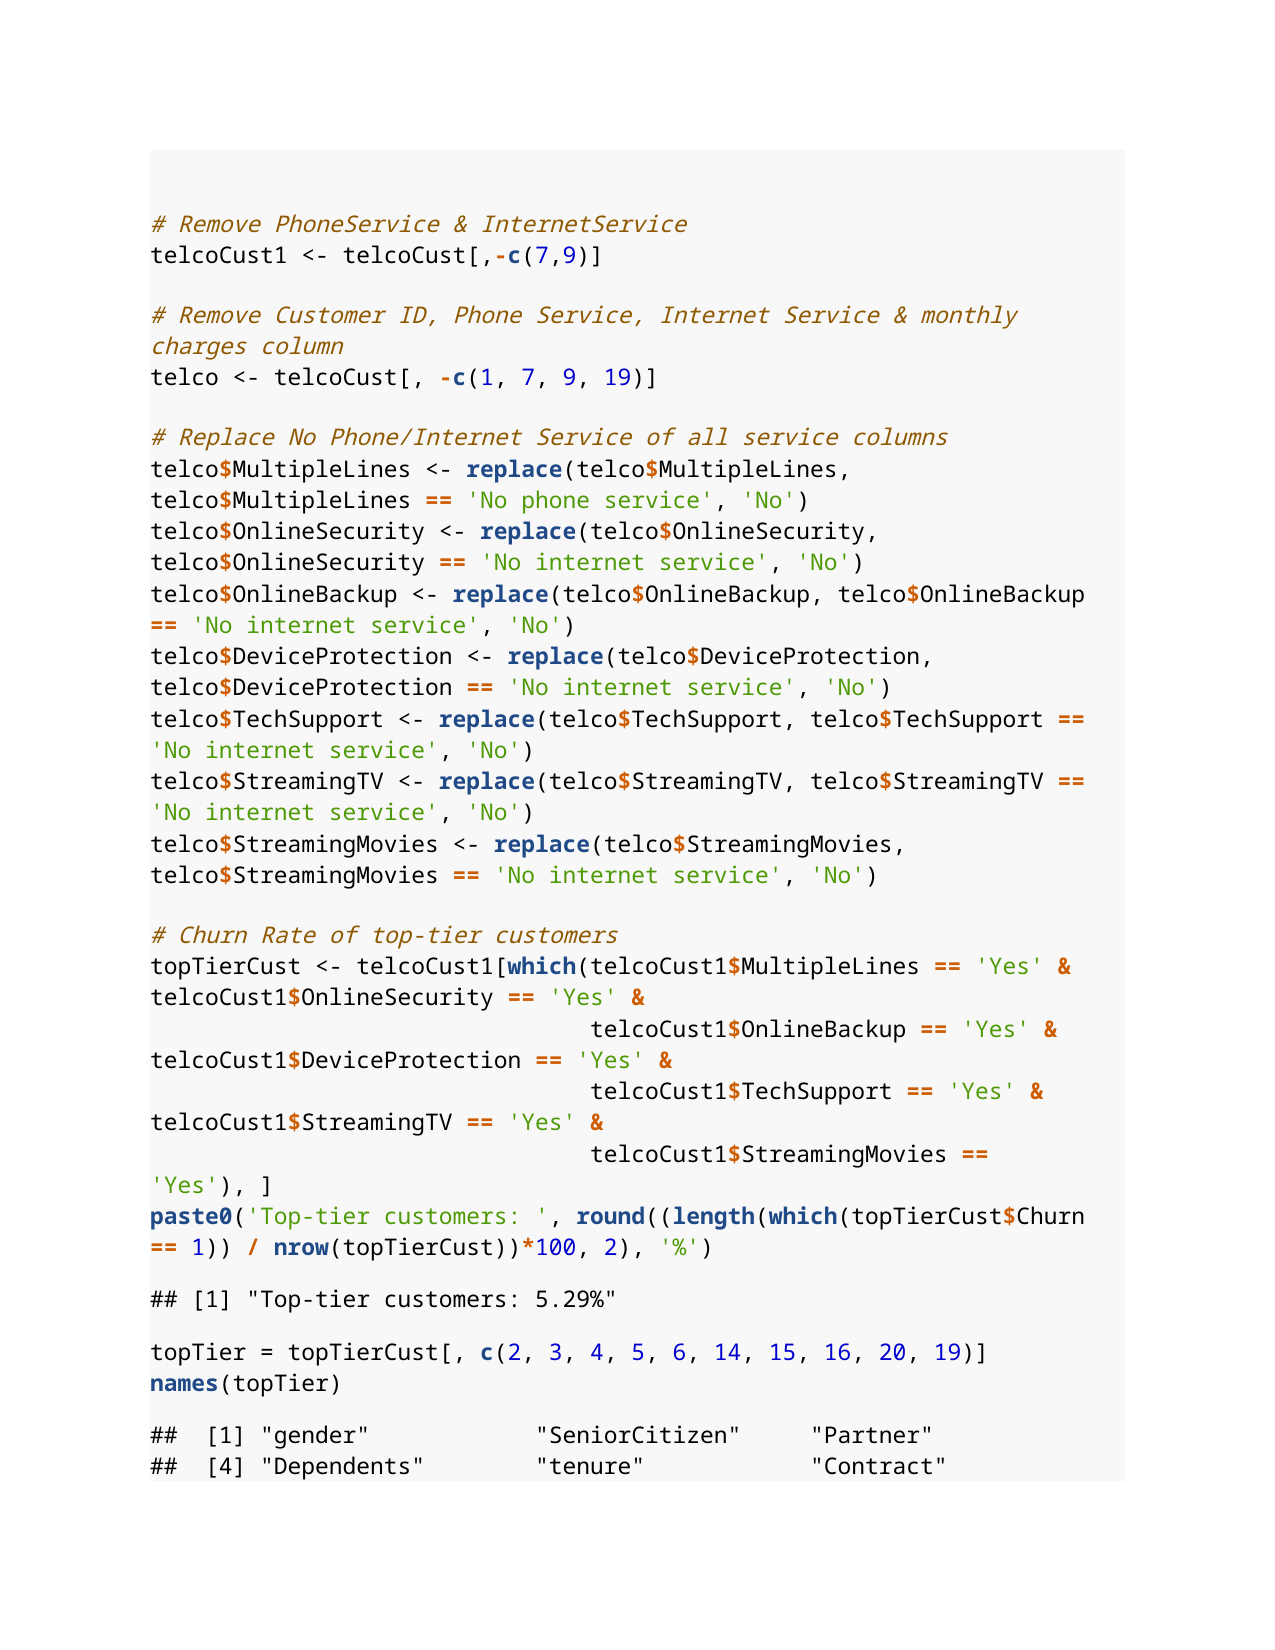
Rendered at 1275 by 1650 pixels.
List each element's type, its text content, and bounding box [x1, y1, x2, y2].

text ## [1] "Top-tier customers: 5.29%" [150, 1283, 1125, 1314]
text topTier = topTierCust[, c(2, 3, 4, 5, 6, 14, 15, 16, 20, 19)] names(topTier) [342, 1335, 1125, 1398]
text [150, 1419, 1125, 1481]
